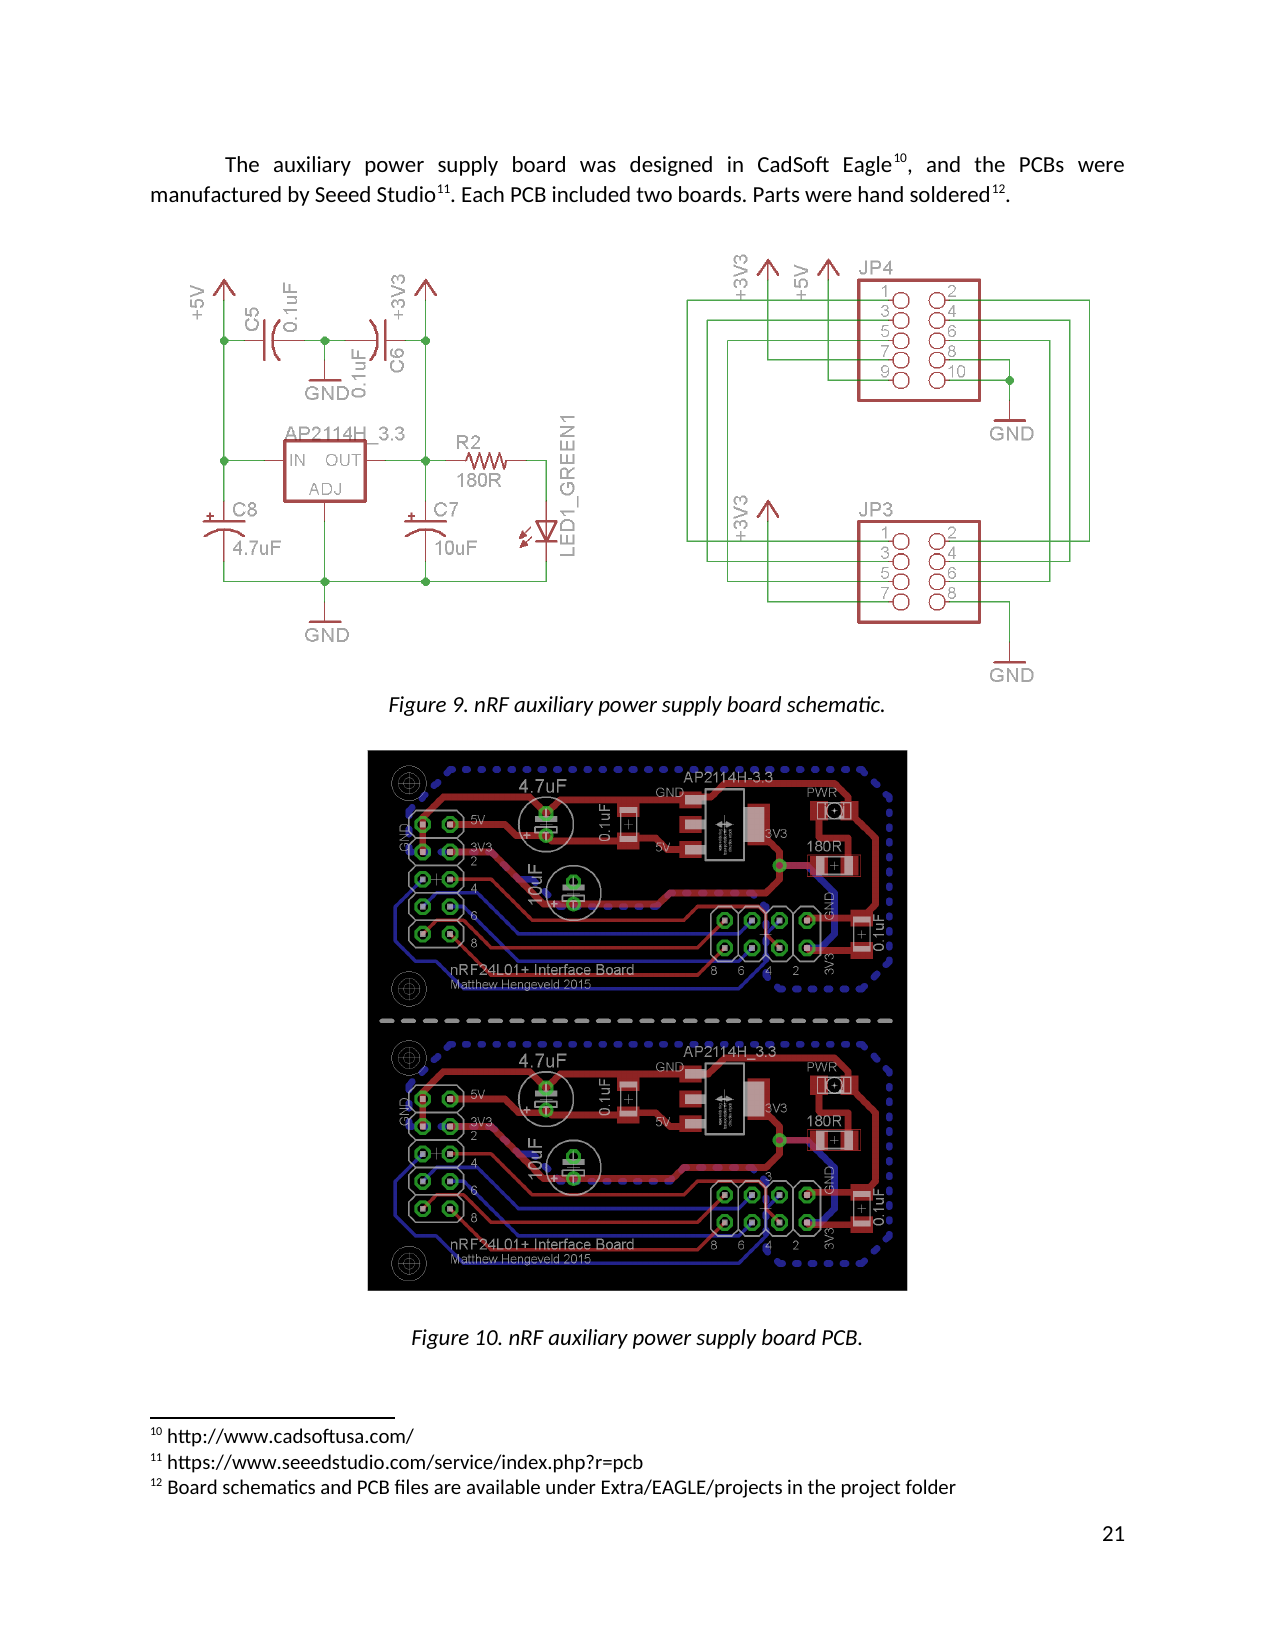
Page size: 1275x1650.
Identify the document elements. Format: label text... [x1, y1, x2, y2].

picture [184, 240, 1090, 688]
picture [367, 750, 908, 1291]
text Figure 9. nRF auxiliary power supply board schematic. [150, 690, 1125, 718]
text The auxiliary power supply board was designed in CadSoft Eagle, and the PCBs were manufactured by Seeed Studio. Each PCB included two boards. Parts were hand soldered. [150, 150, 1125, 208]
text Figure 10. nRF auxiliary power supply board PCB. [150, 1323, 1125, 1351]
